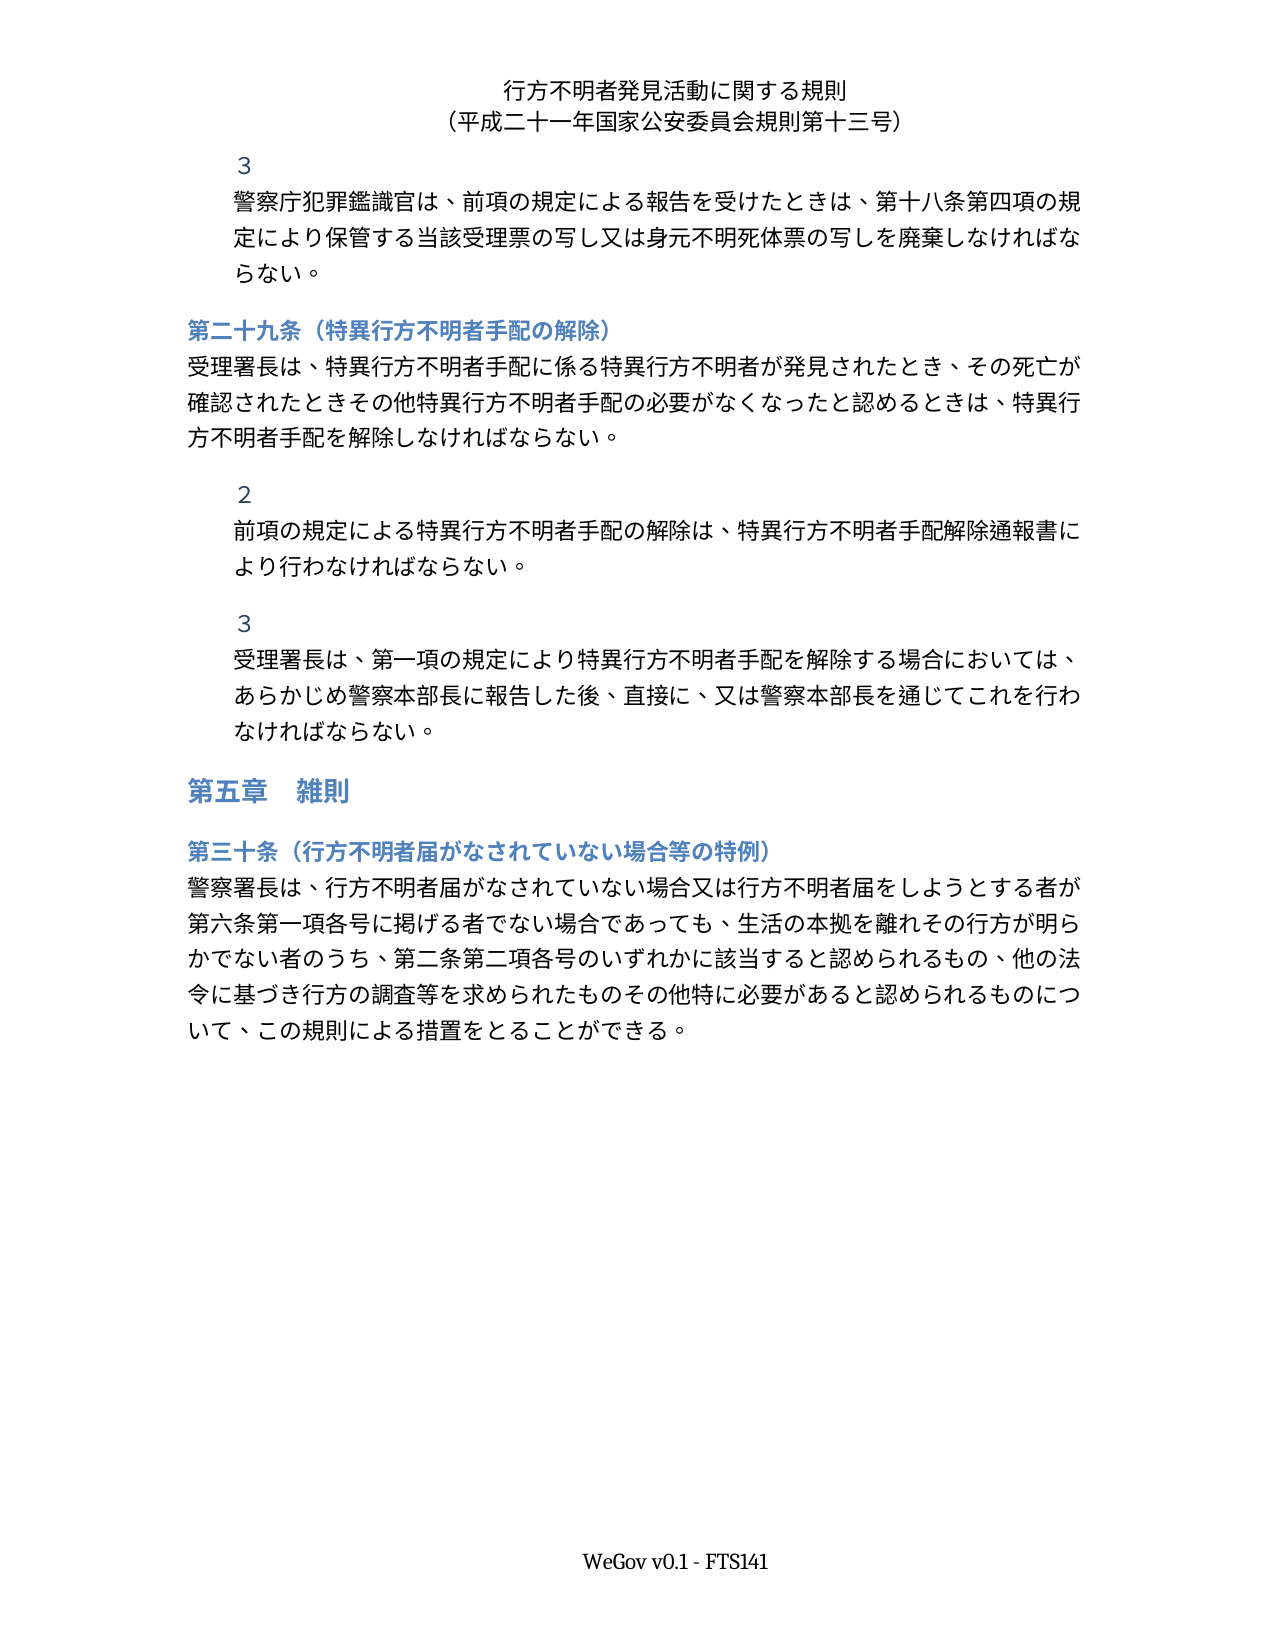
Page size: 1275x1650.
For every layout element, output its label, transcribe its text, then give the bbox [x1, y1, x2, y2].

subtitle 第二十九条（特異行方不明者手配の解除） [187, 314, 1087, 346]
subtitle ３ [233, 150, 1087, 181]
text 警察庁犯罪鑑識官は、前項の規定による報告を受けたときは、第十八条第四項の規定により保管する当該受理票の写し又は身元不明死体票の写しを廃棄しなければならない。 [233, 186, 1087, 289]
text 受理署長は、第一項の規定により特異行方不明者手配を解除する場合においては、あらかじめ警察本部長に報告した後、直接に、又は警察本部長を通じてこれを行わなければならない。 [233, 644, 1087, 747]
subtitle 第五章 雑則 [187, 772, 1087, 809]
text 警察署長は、行方不明者届がなされていない場合又は行方不明者届をしようとする者が第六条第一項各号に掲げる者でない場合であっても、生活の本拠を離れその行方が明らかでない者のうち、第二条第二項各号のいずれかに該当すると認められるもの、他の法令に基づき行方の調査等を求められたものその他特に必要があると認められるものについて、この規則による措置をとることができる。 [187, 872, 1087, 1047]
subtitle 第三十条（行方不明者届がなされていない場合等の特例） [187, 836, 1087, 867]
subtitle ２ [233, 479, 1087, 510]
text 前項の規定による特異行方不明者手配の解除は、特異行方不明者手配解除通報書により行わなければならない。 [233, 515, 1087, 582]
subtitle ３ [233, 608, 1087, 639]
text 受理署長は、特異行方不明者手配に係る特異行方不明者が発見されたとき、その死亡が確認されたときその他特異行方不明者手配の必要がなくなったと認めるときは、特異行方不明者手配を解除しなければならない。 [187, 351, 1087, 454]
